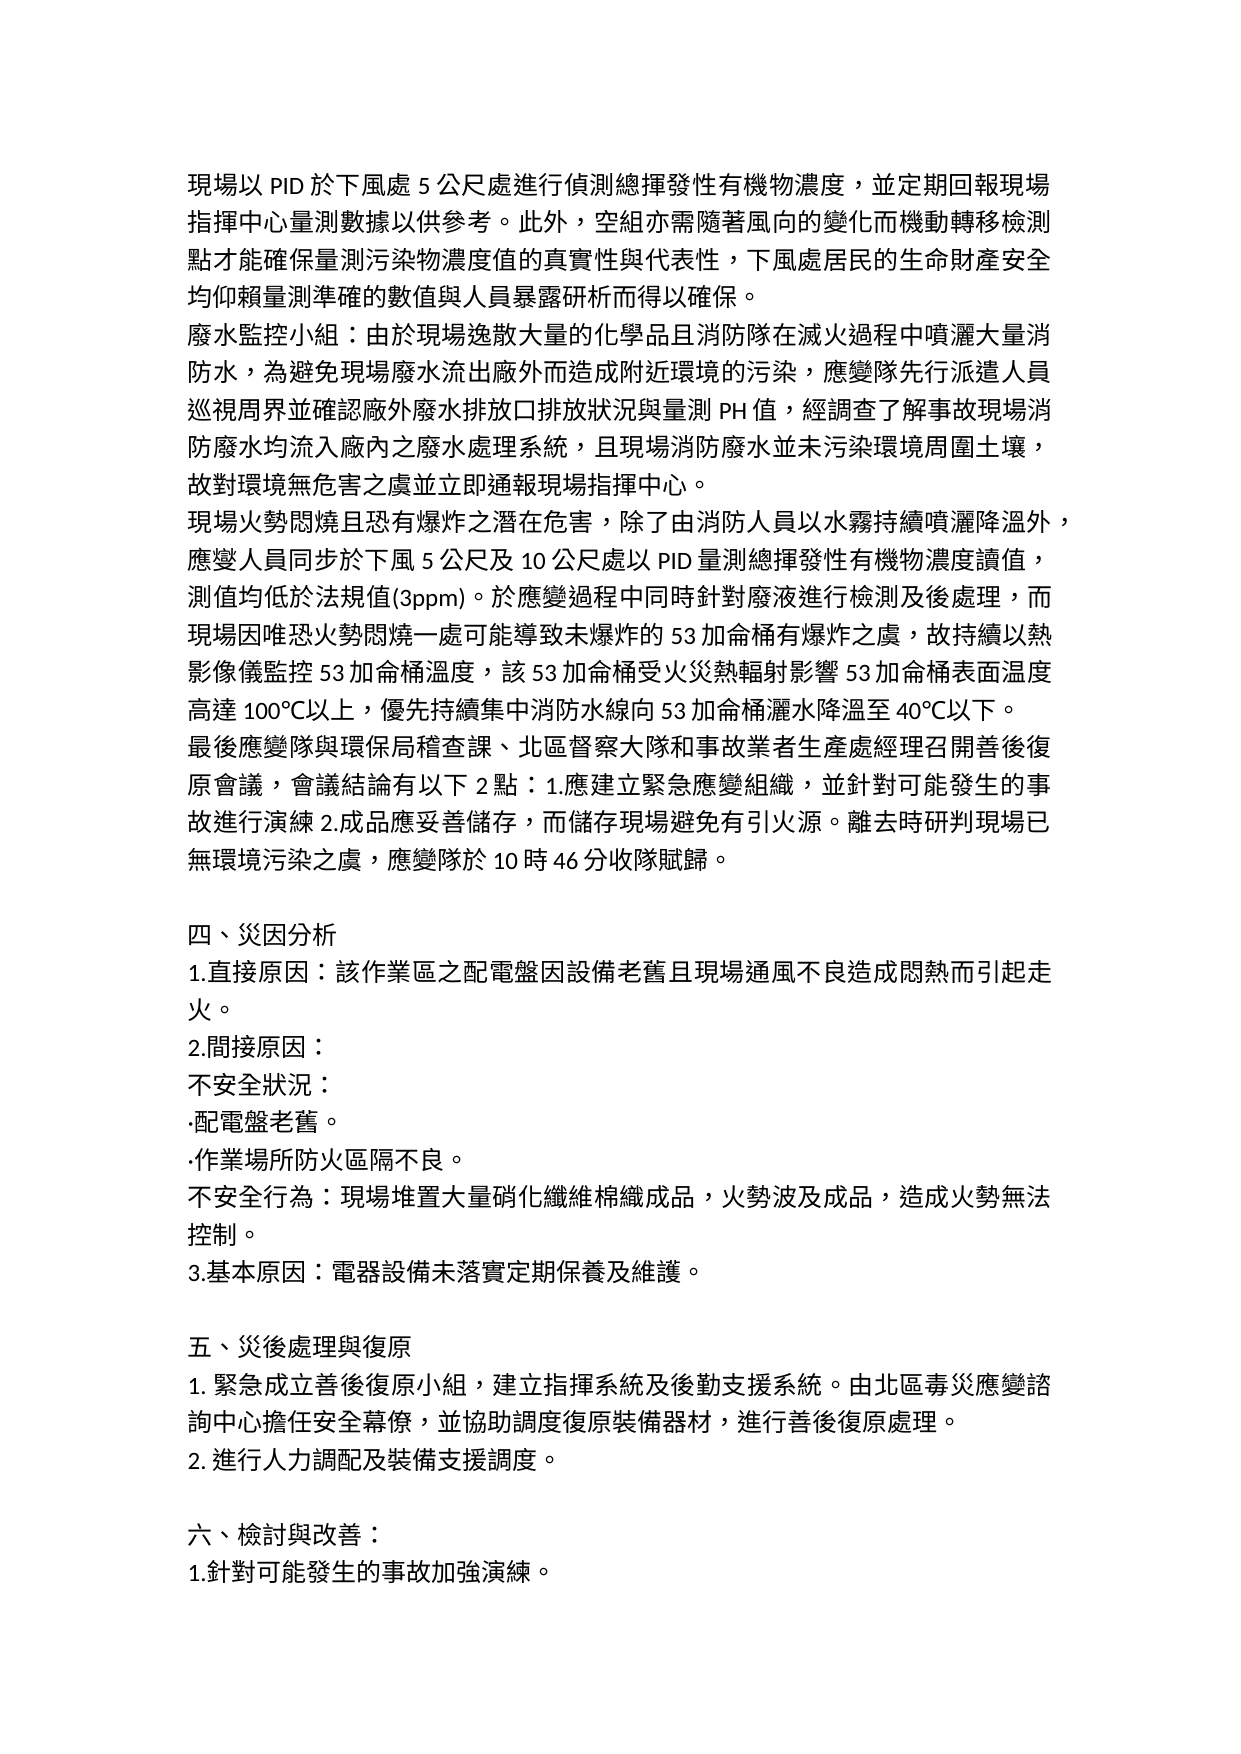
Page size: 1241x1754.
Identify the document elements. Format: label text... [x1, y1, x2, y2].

text 不安全行為：現場堆置大量硝化纖維棉織成品，火勢波及成品，造成火勢無法控制。 [187, 1177, 1053, 1252]
text 現場火勢悶燒且恐有爆炸之潛在危害，除了由消防人員以水霧持續噴灑降溫外，應燮人員同步於下風5公尺及10公尺處以PID量測總揮發性有機物濃度讀值，測值均低於法規值(3ppm)。於應變過程中同時針對廢液進行檢測及後處理，而現場因唯恐火勢悶燒一處可能導致未爆炸的53加侖桶有爆炸之虞，故持續以熱影像儀監控53加侖桶溫度，該53加侖桶受火災熱輻射影響53加侖桶表面温度高達100℃以上，優先持續集中消防水線向53加侖桶灑水降溫至40℃以下。 [187, 502, 1053, 727]
text 1. 緊急成立善後復原小組，建立指揮系統及後勤支援系統。由北區毒災應變諮詢中心擔任安全幕僚，並協助調度復原裝備器材，進行善後復原處理。 [187, 1364, 1053, 1439]
text 最後應變隊與環保局稽查課、北區督察大隊和事故業者生產處經理召開善後復原會議，會議結論有以下2點：1.應建立緊急應變組織，並針對可能發生的事故進行演練2.成品應妥善儲存，而儲存現場避免有引火源。離去時研判現場已無環境污染之虞，應變隊於10時46分收隊賦歸。 [187, 727, 1053, 877]
text 五、災後處理與復原 [187, 1327, 1053, 1364]
text 四、災因分析 [187, 914, 1053, 952]
text 廢水監控小組：由於現場逸散大量的化學品且消防隊在滅火過程中噴灑大量消防水，為避免現場廢水流出廠外而造成附近環境的污染，應變隊先行派遣人員巡視周界並確認廠外廢水排放口排放狀況與量測PH值，經調查了解事故現場消防廢水均流入廠內之廢水處理系統，且現場消防廢水並未污染環境周圍土壤，故對環境無危害之虞並立即通報現場指揮中心。 [187, 314, 1053, 502]
text 六、檢討與改善： [187, 1514, 1053, 1552]
text 2.間接原因： [187, 1027, 1053, 1064]
text 2. 進行人力調配及裝備支援調度。 [187, 1439, 1053, 1477]
text ·配電盤老舊。 [187, 1102, 1053, 1139]
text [187, 164, 1053, 314]
text ·作業場所防火區隔不良。 [187, 1139, 1053, 1177]
text 3.基本原因：電器設備未落實定期保養及維護。 [187, 1252, 1053, 1289]
text 1.針對可能發生的事故加強演練。 [187, 1552, 1053, 1589]
text 1.直接原因：該作業區之配電盤因設備老舊且現場通風不良造成悶熱而引起走火。 [187, 952, 1053, 1027]
text 不安全狀況： [187, 1064, 1053, 1102]
